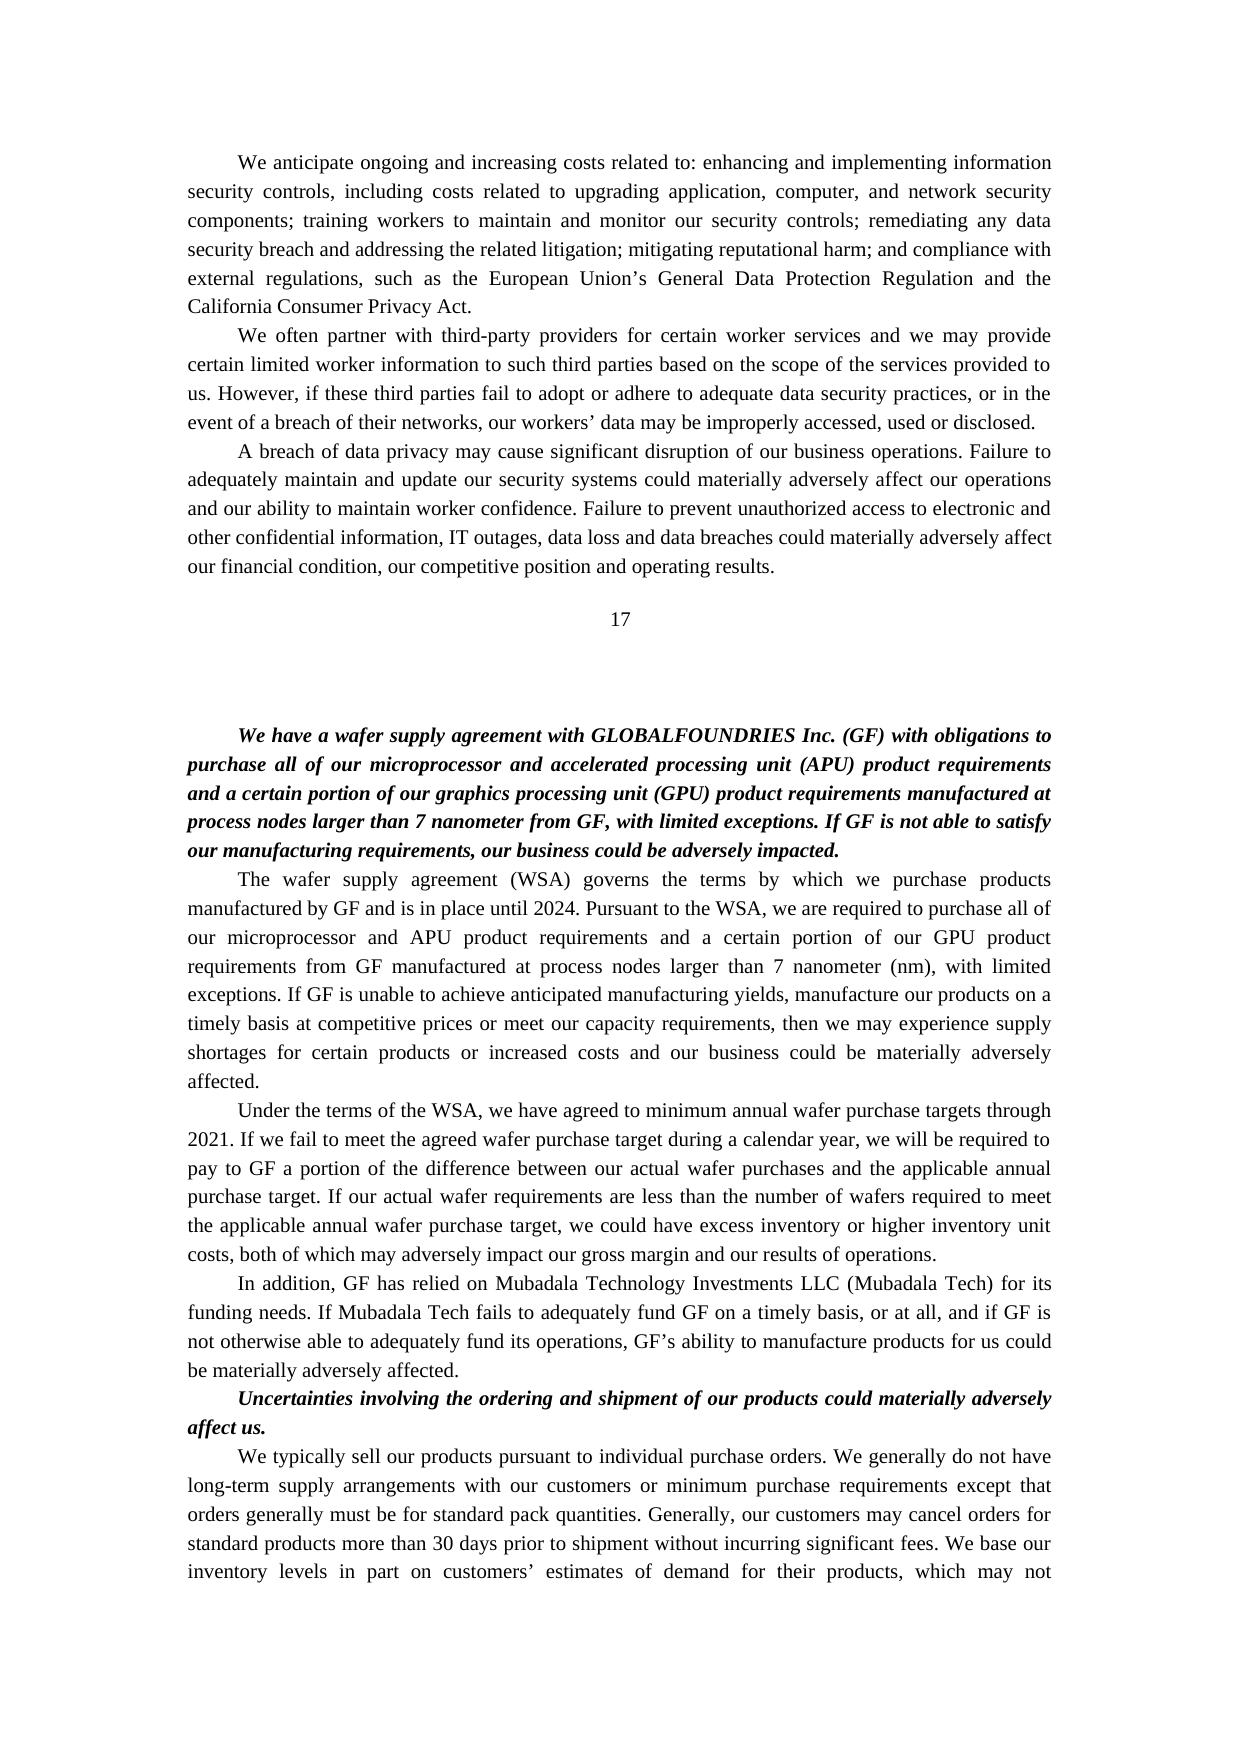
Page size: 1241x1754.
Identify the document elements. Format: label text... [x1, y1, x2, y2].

text We often partner with third-party providers for certain worker services and we may provide certain limited worker information to such third parties based on the scope of the services provided to us. However, if these third parties fail to adopt or adhere to adequate data security practices, or in the event of a breach of their networks, our workers’ data may be improperly accessed, used or disclosed. [187, 323, 1053, 434]
text 17 [187, 607, 1053, 631]
text We have a wafer supply agreement with GLOBALFOUNDRIES Inc. (GF) with obligations to purchase all of our microprocessor and accelerated processing unit (APU) product requirements and a certain portion of our graphics processing unit (GPU) product requirements manufactured at process nodes larger than 7 nanometer from GF, with limited exceptions. If GF is not able to satisfy our manufacturing requirements, our business could be adversely impacted. [187, 723, 1053, 862]
text Uncertainties involving the ordering and shipment of our products could materially adversely affect us. [187, 1386, 1053, 1439]
text Under the terms of the WSA, we have agreed to minimum annual wafer purchase targets through 2021. If we fail to meet the agreed wafer purchase target during a calendar year, we will be required to pay to GF a portion of the difference between our actual wafer purchases and the applicable annual purchase target. If our actual wafer requirements are less than the number of wafers required to meet the applicable annual wafer purchase target, we could have excess inventory or higher inventory unit costs, both of which may adversely impact our gross margin and our results of operations. [187, 1098, 1053, 1266]
text The wafer supply agreement (WSA) governs the terms by which we purchase products manufactured by GF and is in place until 2024. Pursuant to the WSA, we are required to purchase all of our microprocessor and APU product requirements and a certain portion of our GPU product requirements from GF manufactured at process nodes larger than 7 nanometer (nm), with limited exceptions. If GF is unable to achieve anticipated manufacturing yields, manufacture our products on a timely basis at competitive prices or meet our capacity requirements, then we may experience supply shortages for certain products or increased costs and our business could be materially adversely affected. [187, 867, 1053, 1093]
text We anticipate ongoing and increasing costs related to: enhancing and implementing information security controls, including costs related to upgrading application, computer, and network security components; training workers to maintain and monitor our security controls; remediating any data security breach and addressing the related litigation; mitigating reputational harm; and compliance with external regulations, such as the European Union’s General Data Protection Regulation and the California Consumer Privacy Act. [187, 150, 1053, 318]
text A breach of data privacy may cause significant disruption of our business operations. Failure to adequately maintain and update our security systems could materially adversely affect our operations and our ability to maintain worker confidence. Failure to prevent unauthorized access to electronic and other confidential information, IT outages, data loss and data breaches could materially adversely affect our financial condition, our competitive position and operating results. [187, 438, 1053, 578]
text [187, 1444, 1053, 1583]
text In addition, GF has relied on Mubadala Technology Investments LLC (Mubadala Tech) for its funding needs. If Mubadala Tech fails to adequately fund GF on a timely basis, or at all, and if GF is not otherwise able to adequately fund its operations, GF’s ability to manufacture products for us could be materially adversely affected. [187, 1271, 1053, 1382]
